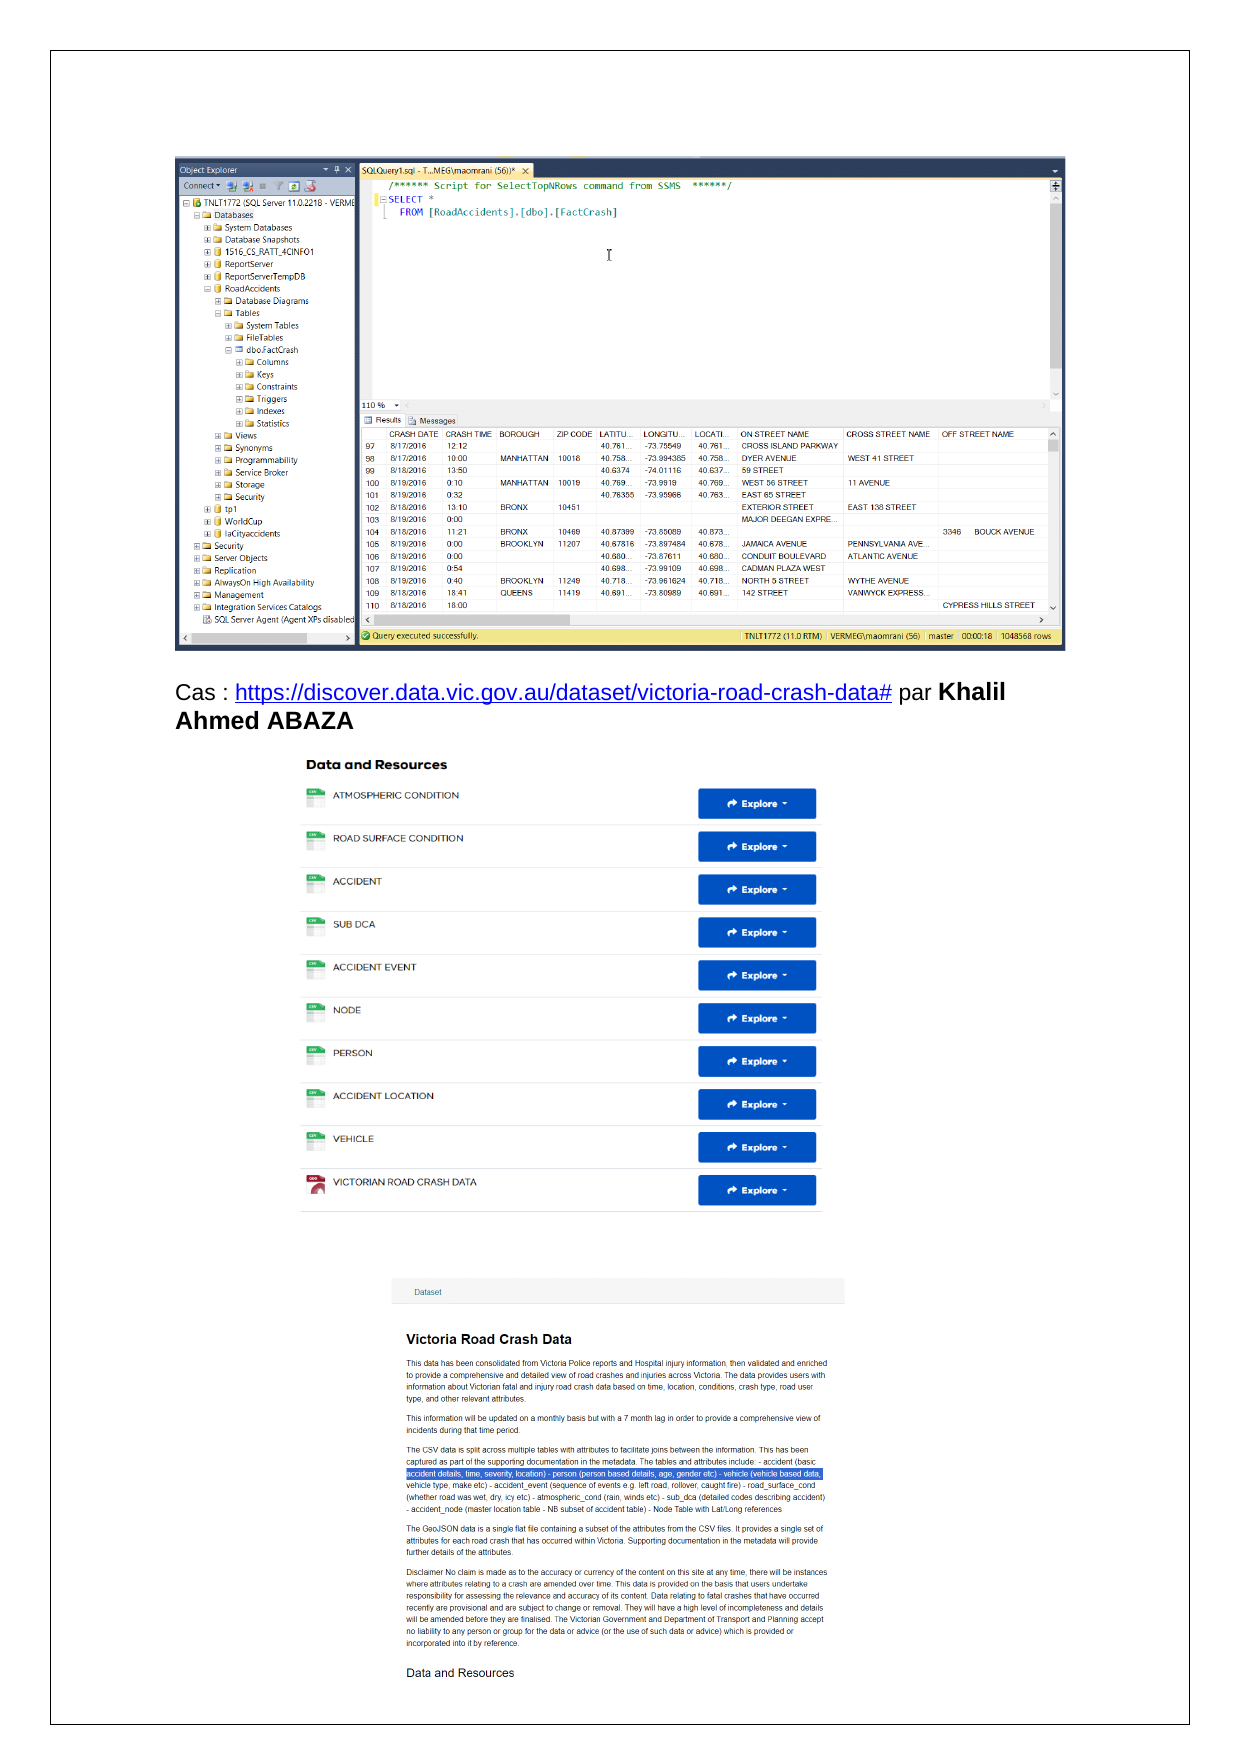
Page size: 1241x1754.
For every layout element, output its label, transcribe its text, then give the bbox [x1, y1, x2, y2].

picture [175, 156, 1066, 651]
text Cas : https://discover.data.vic.gov.au/dataset/victoria-road-crash-data# par Khalil Ahmed ABAZA [175, 677, 1065, 734]
picture [175, 760, 1066, 1226]
picture [175, 1278, 1066, 1684]
